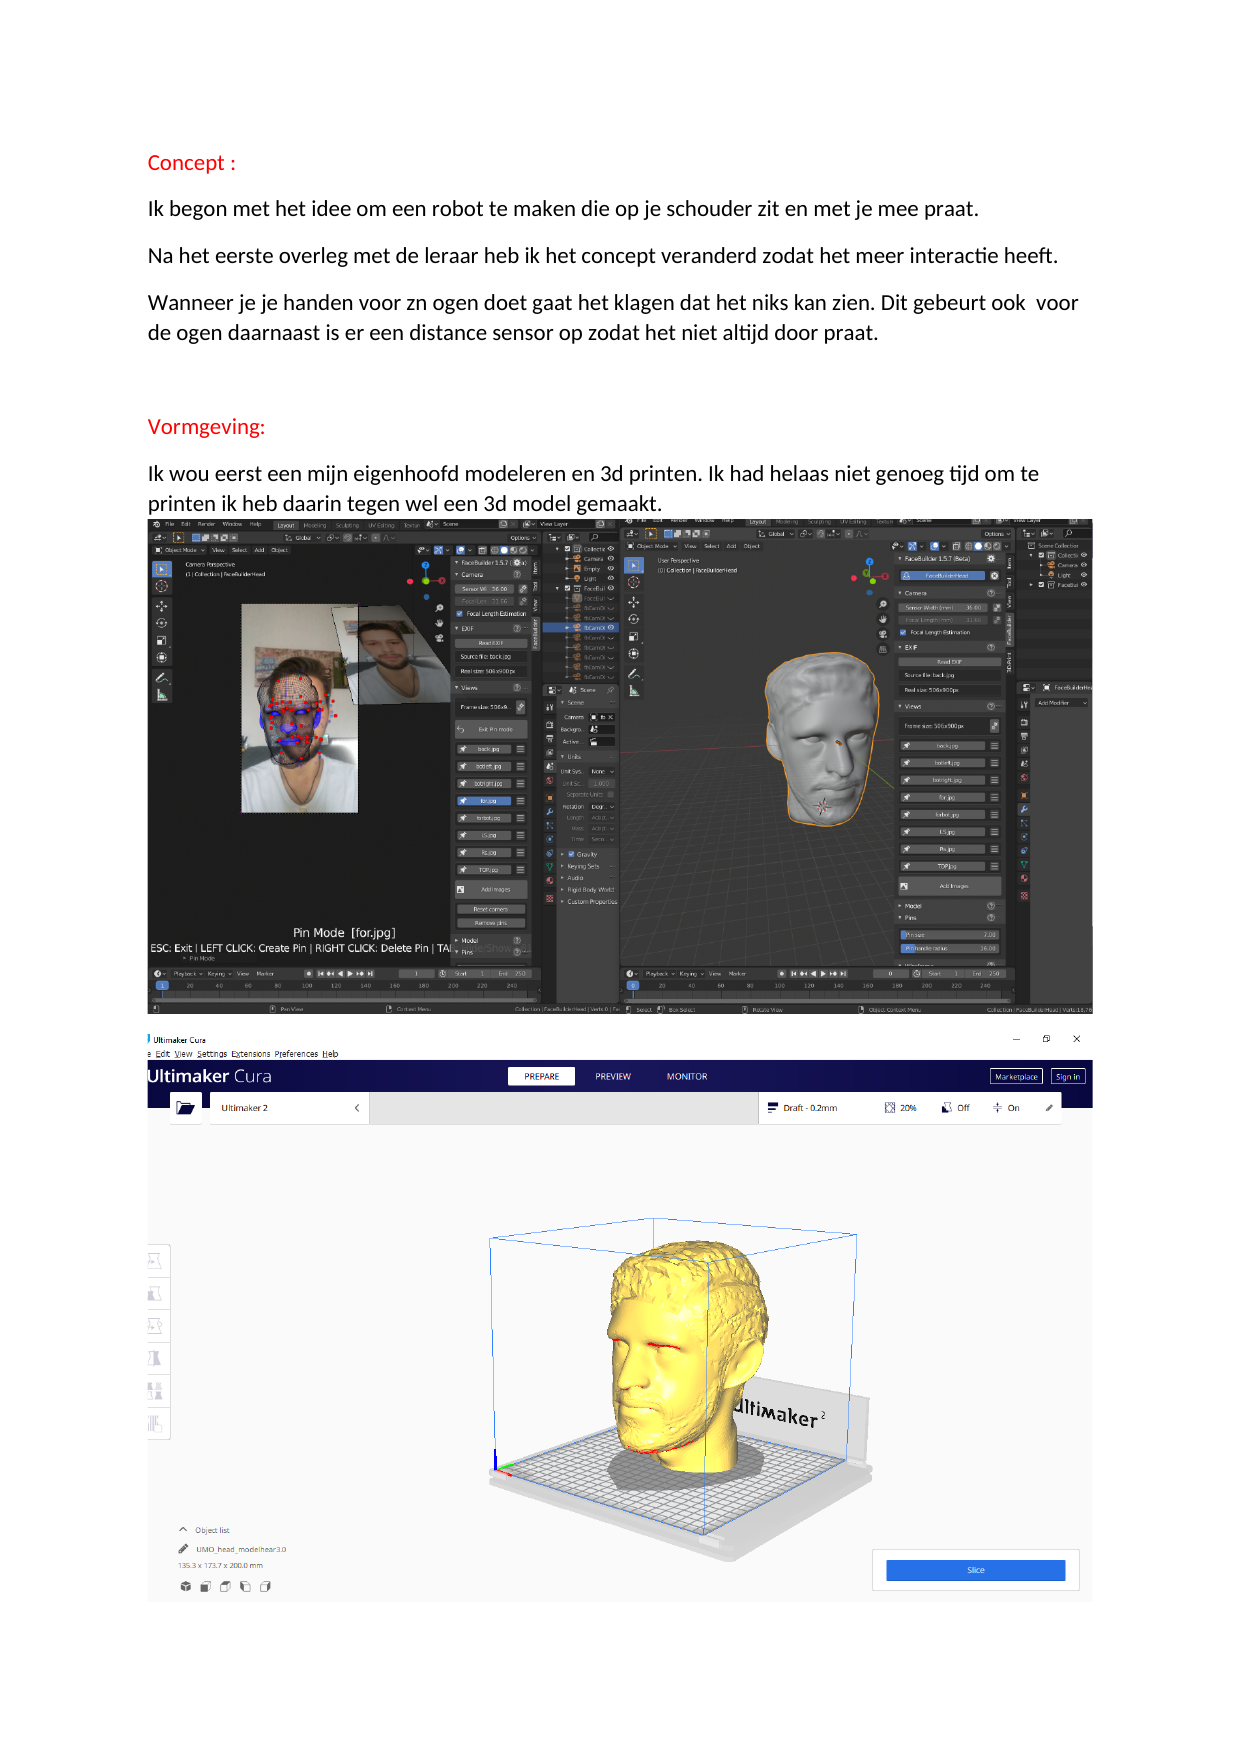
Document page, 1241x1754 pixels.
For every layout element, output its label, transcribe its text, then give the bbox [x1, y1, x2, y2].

text Vormgeving: [148, 412, 1093, 440]
text Concept : [148, 148, 1093, 176]
picture [147, 519, 1093, 1014]
text Wanneer je je handen voor zn ogen doet gaat het klagen dat het niks kan zien. Dit gebeurt ook voor de ogen daarnaast is er een distance sensor op zodat het niet altijd door praat. [148, 288, 1093, 346]
picture [147, 1032, 1093, 1602]
text Ik wou eerst een mijn eigenhoofd modeleren en 3d printen. Ik had helaas niet genoeg tijd om te printen ik heb daarin tegen wel een 3d model gemaakt. [148, 459, 1093, 519]
text Ik begon met het idee om een robot te maken die op je schouder zit en met je mee praat. [148, 194, 1093, 222]
text Na het eerste overleg met de leraar heb ik het concept veranderd zodat het meer interactie heeft. [148, 241, 1093, 269]
